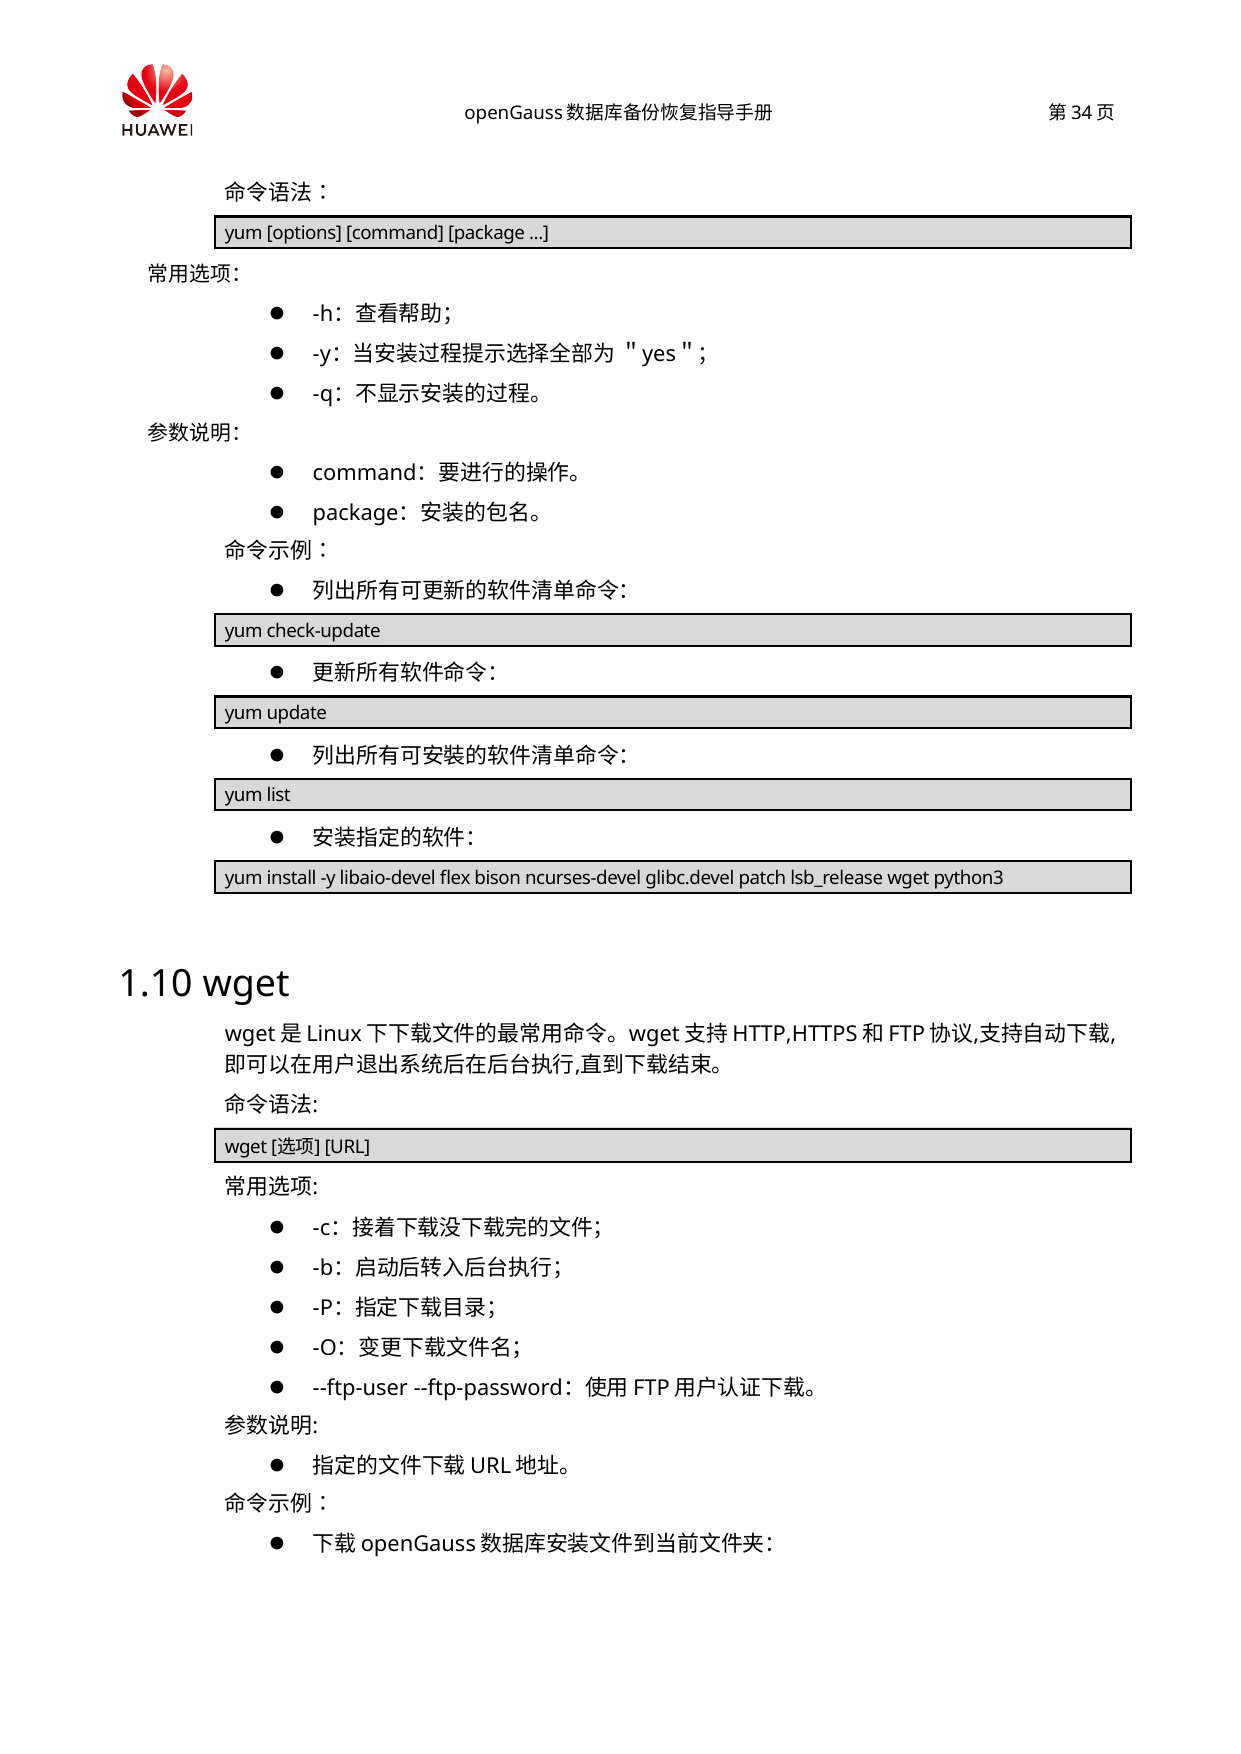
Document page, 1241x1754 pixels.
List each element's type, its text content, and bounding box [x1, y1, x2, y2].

list -h：查看帮助； [269, 296, 1122, 328]
text 命令示例： [224, 1488, 1122, 1518]
list 列出所有可安裝的软件清单命令： [269, 738, 1122, 769]
text yum update [216, 698, 1130, 727]
list -c：接着下载没下载完的文件； [269, 1209, 1122, 1241]
list -P：指定下载目录； [269, 1290, 1122, 1321]
text 命令语法: [224, 1087, 1122, 1119]
list 列出所有可更新的软件清单命令： [269, 573, 1122, 605]
list -q：不显示安装的过程。 [269, 376, 1122, 408]
text wget [选项] [URL] [216, 1130, 1130, 1161]
text yum check-update [216, 615, 1130, 645]
list 下载openGauss数据库安装文件到当前文件夹： [269, 1526, 1122, 1558]
list 更新所有软件命令： [269, 655, 1122, 687]
list 参数说明： [148, 416, 1122, 447]
subtitle wget [118, 956, 1122, 1007]
text 命令语法： [224, 177, 1122, 207]
list 指定的文件下载URL地址。 [269, 1448, 1122, 1480]
picture [122, 64, 193, 136]
text 参数说明: [224, 1410, 1122, 1440]
text yum install -y libaio-devel flex bison ncurses-devel glibc.devel patch lsb_release wget python3 [216, 862, 1130, 892]
list -b：启动后转入后台执行； [269, 1249, 1122, 1281]
text yum list [216, 780, 1130, 809]
text 常用选项: [224, 1171, 1122, 1201]
list -y：当安装过程提示选择全部为 ＂yes＂； [269, 336, 1122, 368]
text 命令示例： [224, 535, 1122, 565]
list -O：变更下载文件名； [269, 1330, 1122, 1362]
list command：要进行的操作。 [269, 455, 1122, 487]
list 安装指定的软件： [269, 820, 1122, 851]
text yum [options] [command] [package ...] [216, 218, 1130, 247]
list package：安装的包名。 [269, 495, 1122, 527]
text wget是Linux下下载文件的最常用命令。wget支持HTTP,HTTPS和FTP协议,支持自动下载,即可以在用户退出系统后在后台执行,直到下载结束。 [224, 1016, 1122, 1079]
list --ftp-user --ftp-password：使用FTP用户认证下载。 [269, 1370, 1122, 1402]
list 常用选项： [148, 257, 1122, 288]
